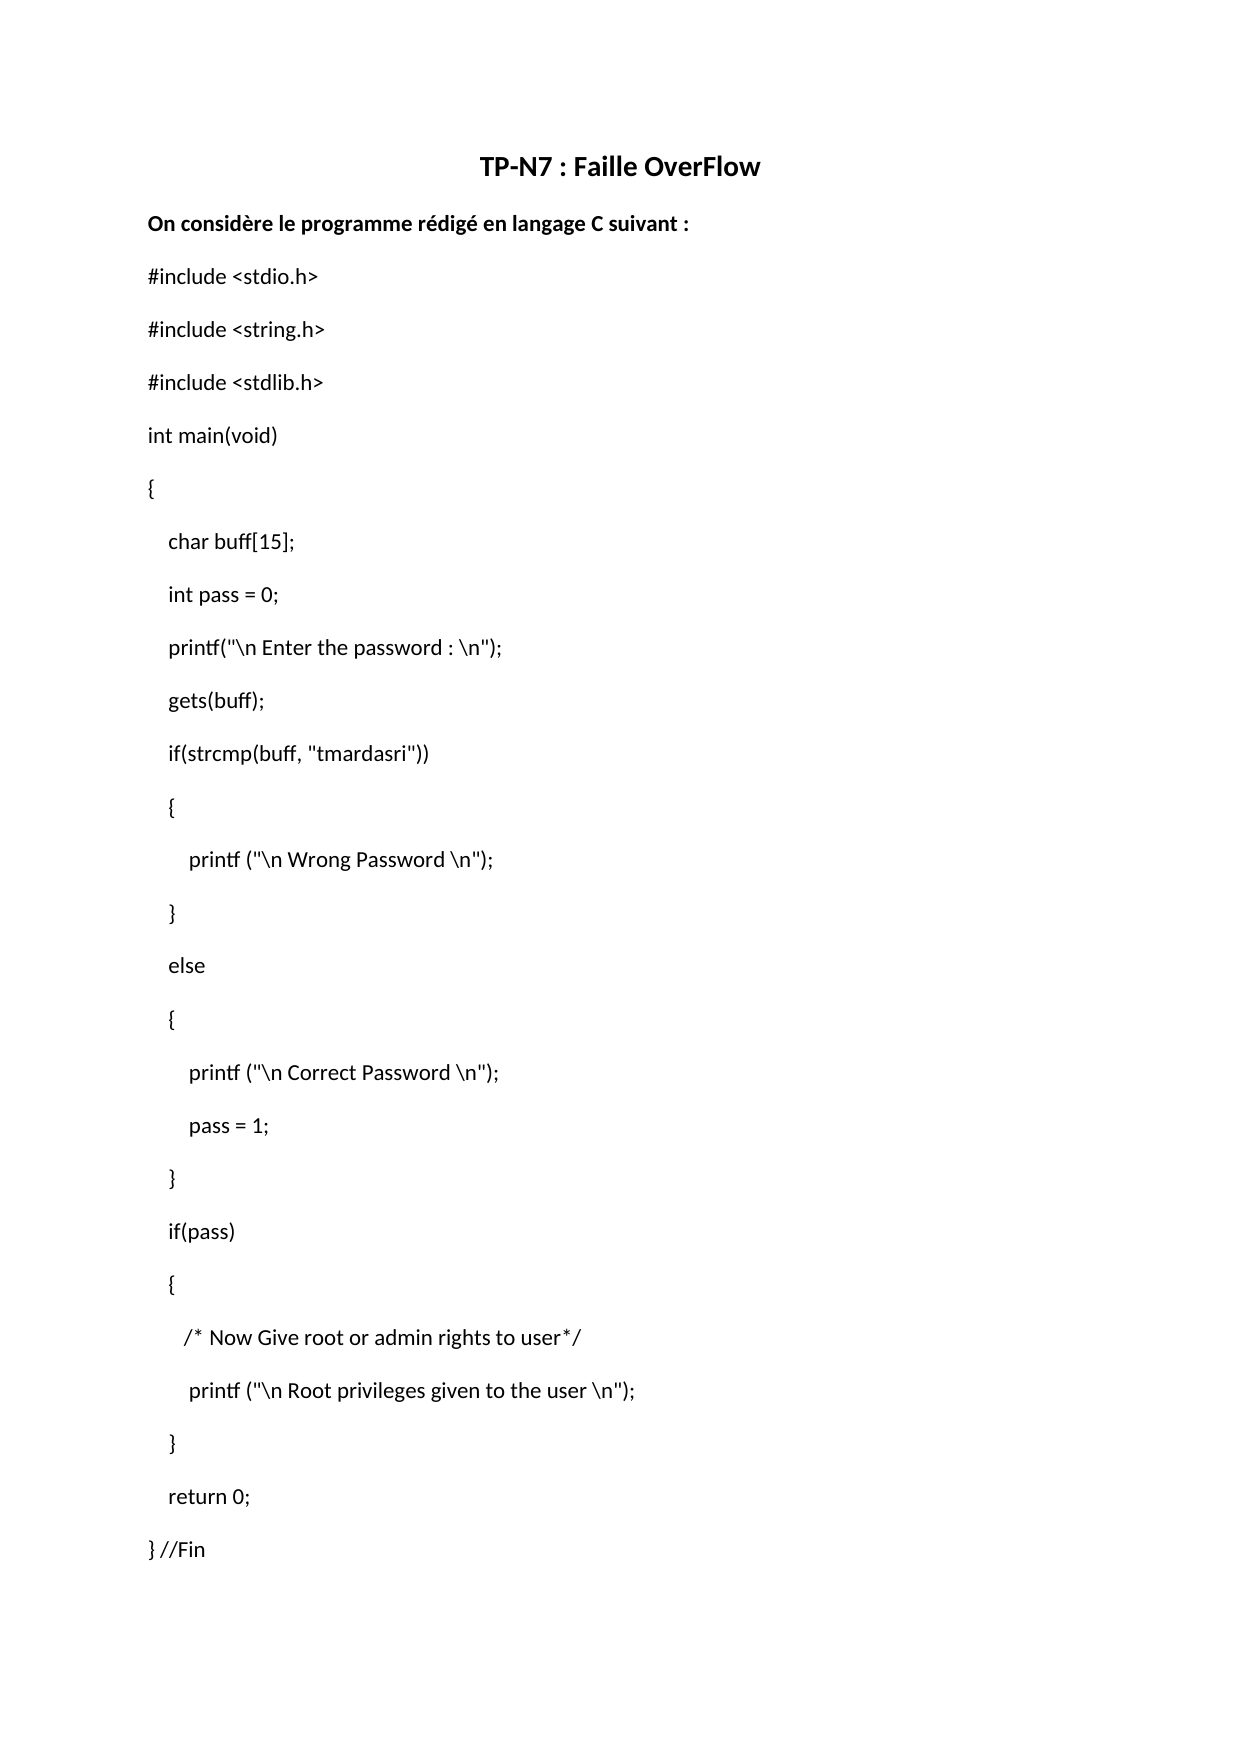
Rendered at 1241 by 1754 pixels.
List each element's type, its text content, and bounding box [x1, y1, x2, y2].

text return 0; [148, 1482, 1093, 1510]
text { [148, 1270, 1093, 1298]
text pass = 1; [148, 1111, 1093, 1139]
text gets(buff); [148, 687, 1093, 714]
text if(strcmp(buff, "tmardasri")) [148, 739, 1093, 768]
text char buff[15]; [148, 527, 1093, 556]
text int main(void) [148, 421, 1093, 449]
text } [148, 899, 1093, 927]
text #include <stdio.h> [148, 262, 1093, 290]
text printf ("\n Wrong Password \n"); [148, 846, 1093, 874]
text } //Fin [148, 1535, 1093, 1563]
text printf ("\n Root privileges given to the user \n"); [148, 1376, 1093, 1404]
text /* Now Give root or admin rights to user*/ [148, 1323, 1093, 1351]
text { [148, 1005, 1093, 1033]
text if(pass) [148, 1217, 1093, 1245]
text On considère le programme rédigé en langage C suivant : [148, 209, 1093, 237]
text { [148, 793, 1093, 821]
text int pass = 0; [148, 581, 1093, 608]
text else [148, 952, 1093, 980]
text #include <string.h> [148, 315, 1093, 343]
text } [148, 1429, 1093, 1457]
text { [148, 474, 1093, 502]
text TP-N7 : Faille OverFlow [148, 148, 1093, 183]
text printf ("\n Correct Password \n"); [148, 1058, 1093, 1086]
text } [148, 1164, 1093, 1192]
text printf("\n Enter the password : \n"); [148, 633, 1093, 662]
text #include <stdlib.h> [148, 368, 1093, 396]
